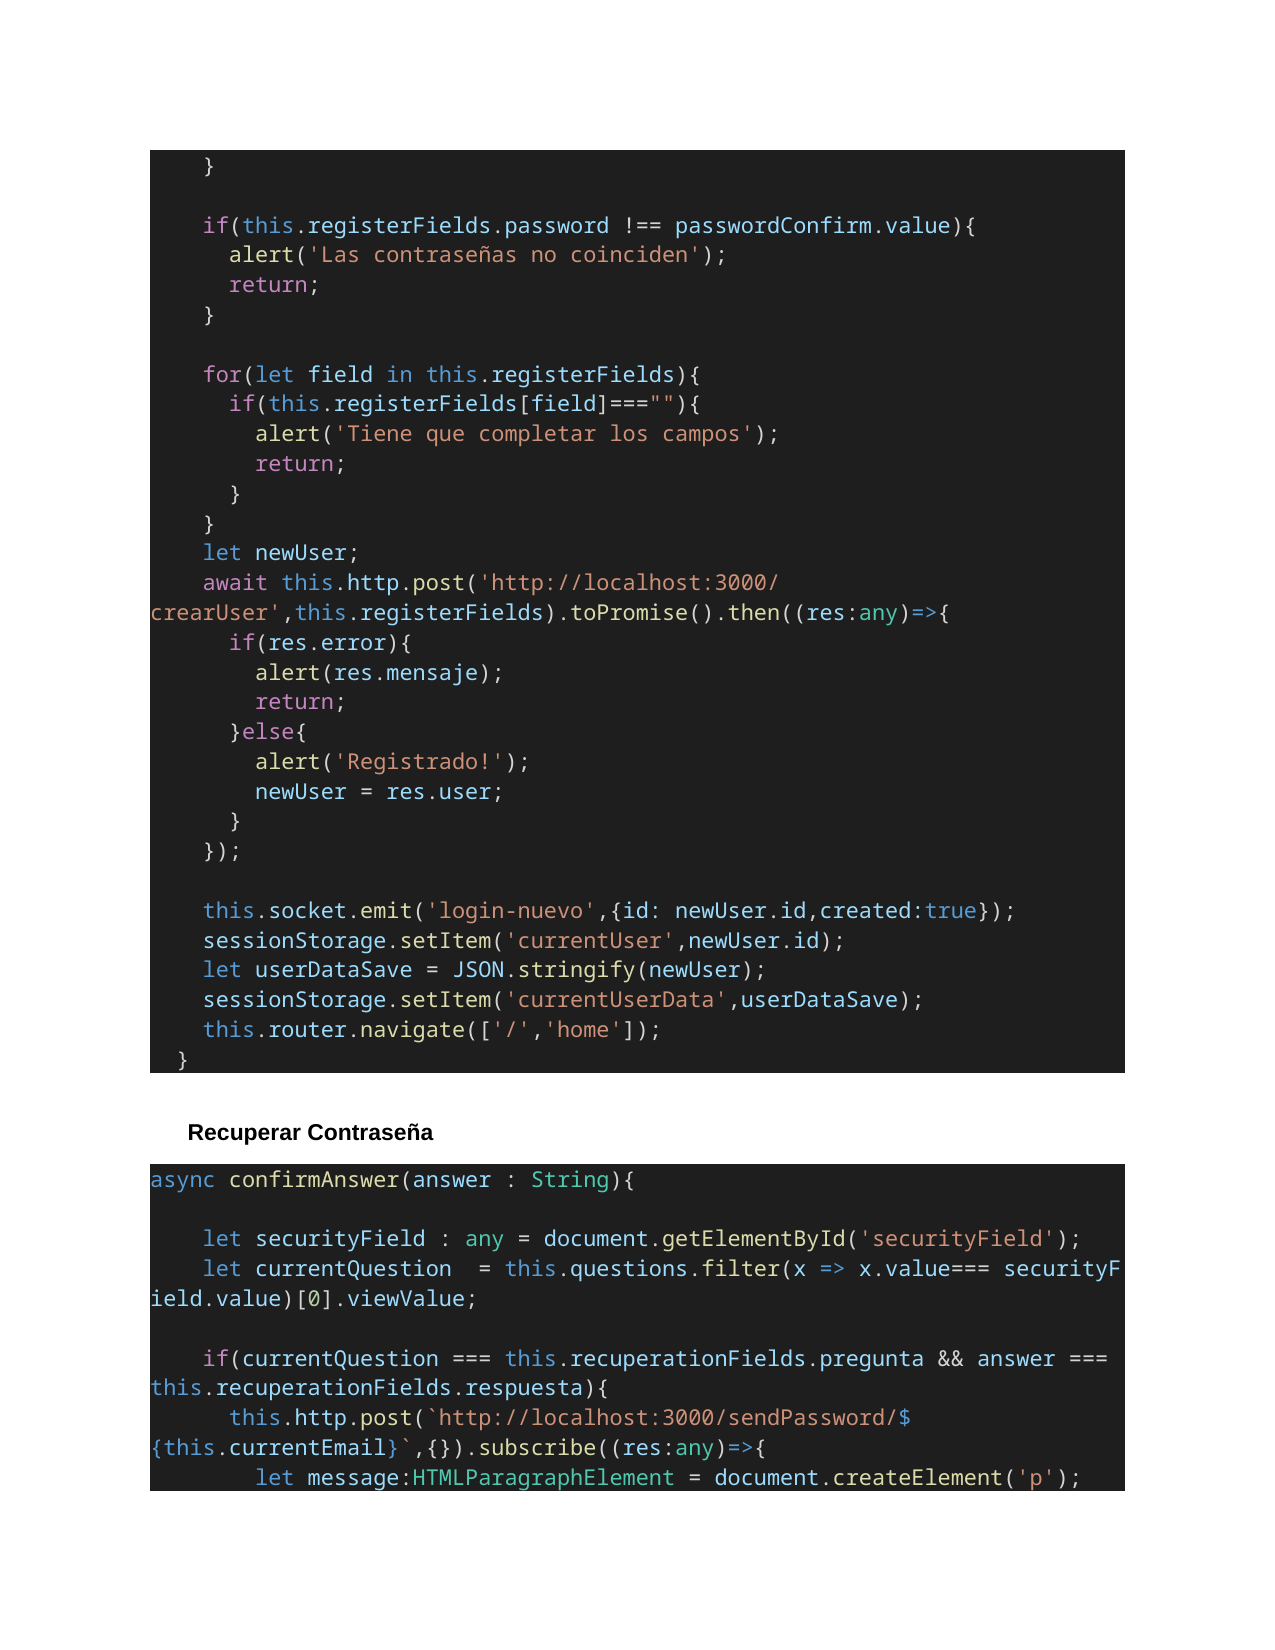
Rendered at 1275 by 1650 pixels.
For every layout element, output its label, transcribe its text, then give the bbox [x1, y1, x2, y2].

text alert('Tiene que completar los campos'); [150, 418, 1125, 448]
text Recuperar Contraseña [187, 1119, 1125, 1145]
text this.router.navigate(['/','home']); [150, 1014, 1125, 1044]
text return; [150, 269, 1125, 299]
text }else{ [150, 716, 1125, 746]
text let userDataSave = JSON.stringify(newUser); [150, 954, 1125, 984]
text let securityField : any = document.getElementById('securityField'); [150, 1223, 1125, 1253]
text sessionStorage.setItem('currentUser',newUser.id); [150, 924, 1125, 954]
text await this.http.post('http://localhost:3000/crearUser',this.registerFields).toPromise().then((res:any)=>{ [150, 567, 1125, 627]
text }); [150, 835, 1125, 865]
text if(currentQuestion === this.recuperationFields.pregunta && answer === this.recuperationFields.respuesta){ [150, 1342, 1125, 1402]
text for(let field in this.registerFields){ [150, 358, 1125, 388]
text this.socket.emit('login-nuevo',{id: newUser.id,created:true}); [150, 895, 1125, 924]
text sessionStorage.setItem('currentUserData',userDataSave); [150, 984, 1125, 1014]
text alert(res.mensaje); [150, 656, 1125, 686]
text } [150, 478, 1125, 507]
text newUser = res.user; [150, 776, 1125, 805]
text return; [150, 448, 1125, 478]
text let message:HTMLParagraphElement = document.createElement('p'); [150, 1462, 1125, 1491]
text if(this.registerFields.password !== passwordConfirm.value){ [150, 209, 1125, 239]
text } [150, 150, 1125, 180]
text alert('Registrado!'); [150, 746, 1125, 776]
text let currentQuestion = this.questions.filter(x => x.value=== securityField.value)[0].viewValue; [150, 1253, 1125, 1313]
text if(this.registerFields[field]===""){ [150, 388, 1125, 418]
text async confirmAnswer(answer : String){ [150, 1164, 1125, 1193]
text } [150, 507, 1125, 537]
text alert('Las contraseñas no coinciden'); [150, 239, 1125, 269]
text let newUser; [150, 537, 1125, 567]
text } [150, 1044, 1125, 1073]
text this.http.post(`http://localhost:3000/sendPassword/${this.currentEmail}`,{}).subscribe((res:any)=>{ [150, 1402, 1125, 1462]
text } [150, 299, 1125, 329]
text } [150, 805, 1125, 835]
text if(res.error){ [150, 627, 1125, 656]
text return; [150, 686, 1125, 716]
